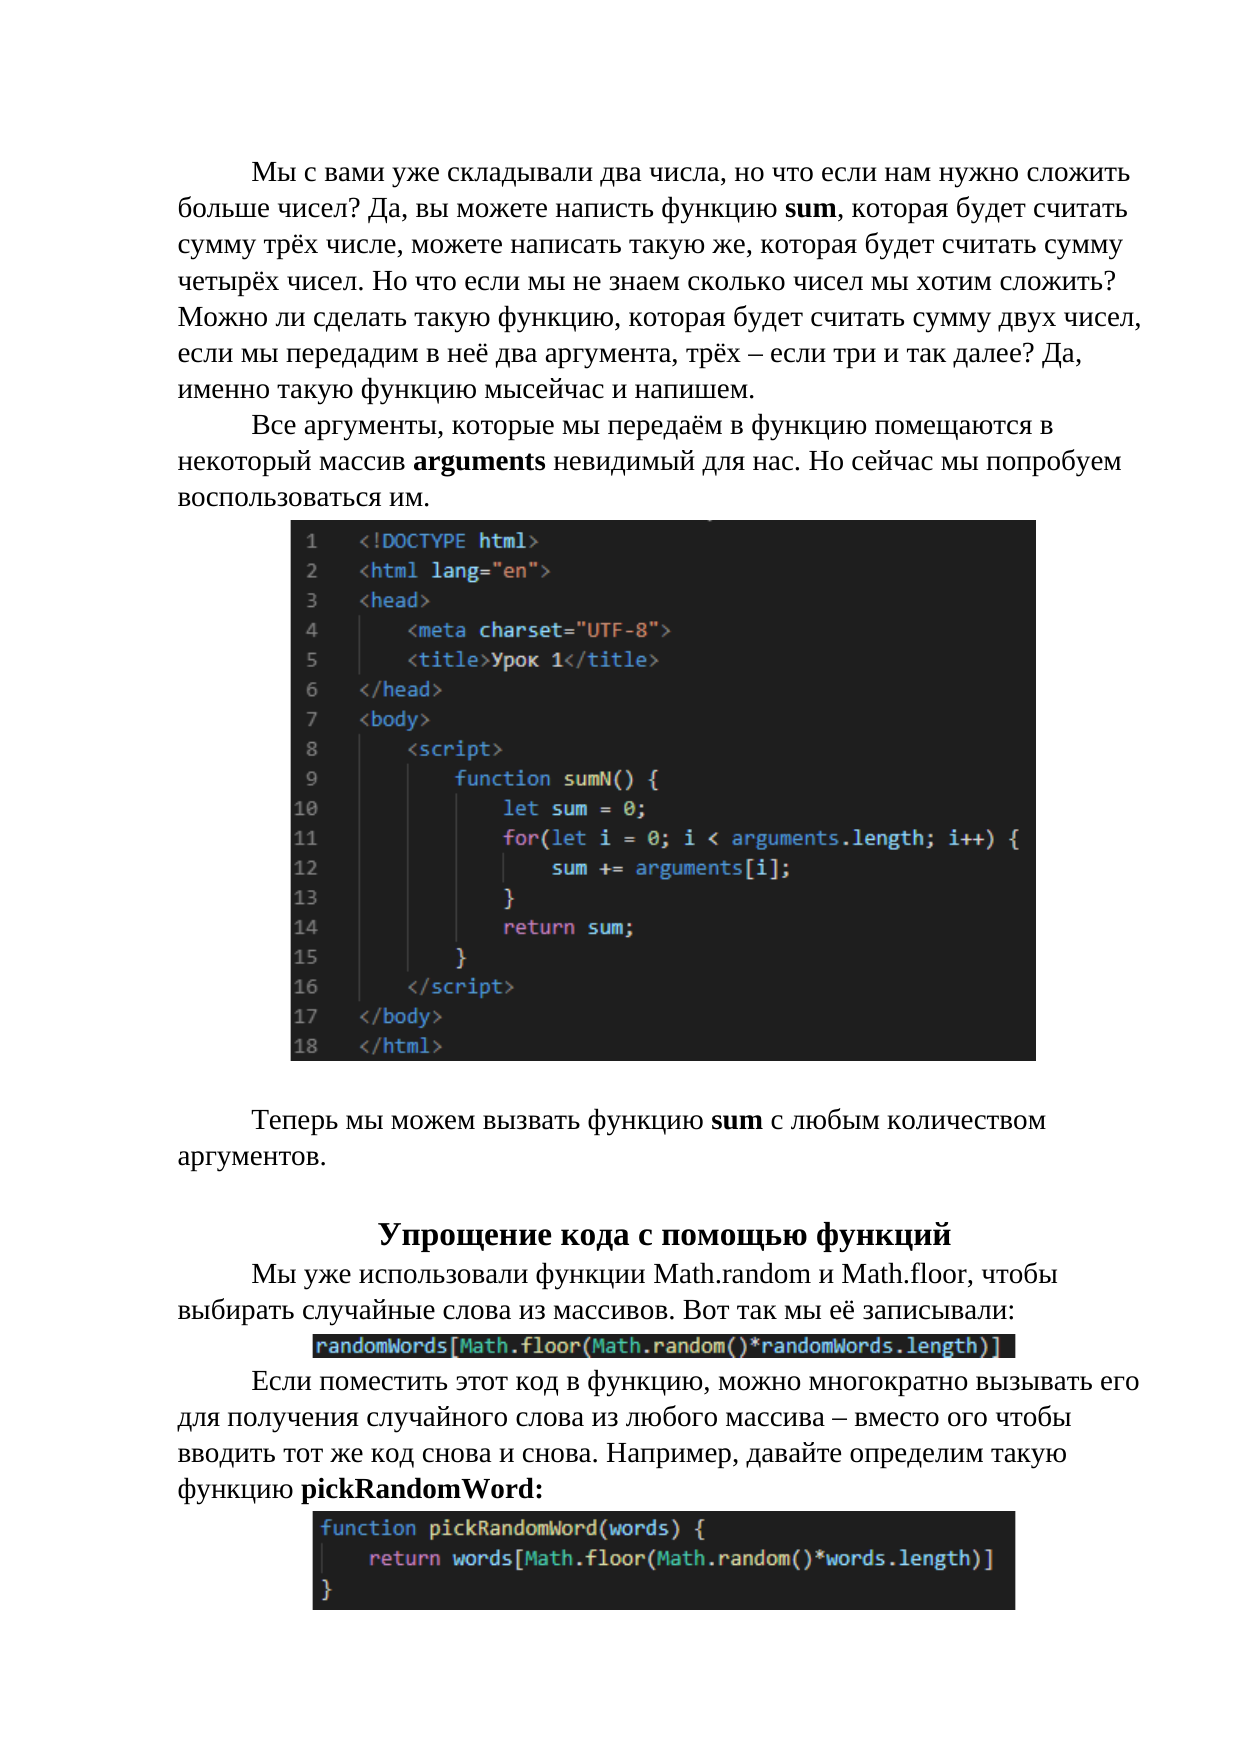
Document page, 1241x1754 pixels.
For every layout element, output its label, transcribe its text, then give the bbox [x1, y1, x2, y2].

picture [312, 1511, 1016, 1610]
text Мы уже использовали функции Math.random и Math.floor, чтобы выбирать случайные слова из массивов. Вот так мы её записывали: [177, 1256, 1152, 1326]
subtitle Упрощение кода с помощью функций [177, 1215, 1152, 1253]
picture [290, 520, 1036, 1061]
text Мы с вами уже складывали два числа, но что если нам нужно сложить больше чисел? Да, вы можете написть функцию sum, которая будет считать сумму трёх числе, можете написать такую же, которая будет считать сумму четырёх чисел. Но что если мы не знаем сколько чисел мы хотим сложить? Можно ли сделать такую функцию, которая будет считать сумму двух чисел, если мы передадим в неё два аргумента, трёх – если три и так далее? Да, именно такую функцию мысейчас и напишем. [177, 154, 1152, 405]
text Все аргументы, которые мы передаём в функцию помещаются в некоторый массив arguments невидимый для нас. Но сейчас мы попробуем воспользоваться им. [177, 407, 1152, 513]
picture [312, 1334, 1016, 1358]
text Если поместить этот код в функцию, можно многократно вызывать его для получения случайного слова из любого массива – вместо ого чтобы вводить тот же код снова и снова. Например, давайте определим такую функцию pickRandomWord: [177, 1328, 1152, 1505]
text Теперь мы можем вызвать функцию sum с любым количеством аргументов. [177, 1102, 1152, 1172]
